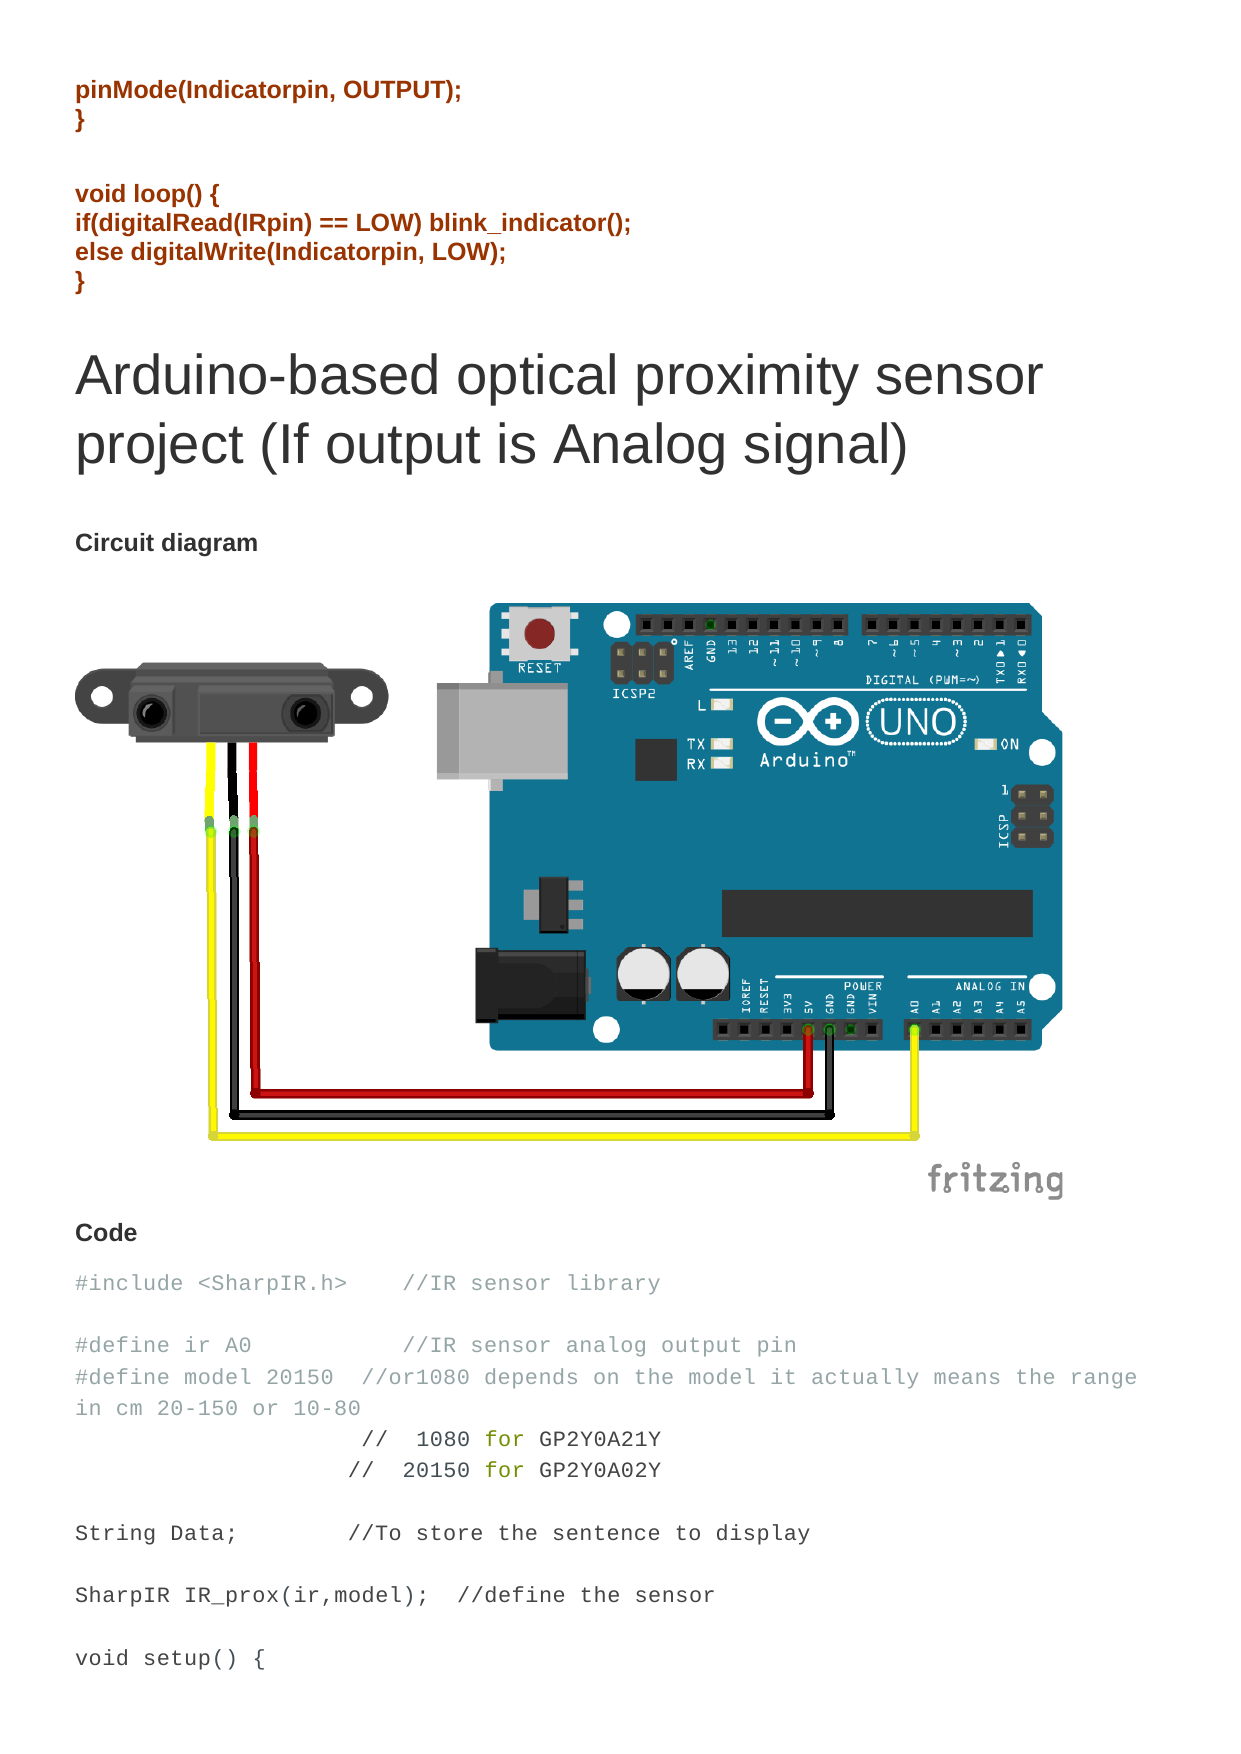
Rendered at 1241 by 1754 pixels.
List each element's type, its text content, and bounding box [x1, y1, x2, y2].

text Circuit diagram [75, 528, 1165, 556]
text // 1080 for GP2Y0A21Y [75, 1422, 1165, 1453]
subtitle Arduino-based optical proximity sensor project (If output is Analog signal) [75, 341, 1165, 476]
text // 20150 for GP2Y0A02Y [75, 1453, 1165, 1484]
text #define ir A0 //IR sensor analog output pin [75, 1328, 1165, 1359]
text #define model 20150 //or1080 depends on the model it actually means the range in cm 20-150 or 10-80 [75, 1359, 1165, 1422]
text void loop() { if(digitalRead(IRpin) == LOW) blink_indicator(); else digitalWrite(Indicatorpin, LOW); } [75, 179, 1165, 294]
picture [75, 603, 1063, 1200]
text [75, 75, 1165, 132]
text Code [75, 1218, 1165, 1247]
text #include <SharpIR.h> //IR sensor library [75, 1266, 1165, 1297]
text SharpIR IR_prox(ir,model); //define the sensor [75, 1578, 1165, 1609]
text void setup() { [75, 1641, 1165, 1672]
text String Data; //To store the sentence to display [75, 1516, 1165, 1547]
